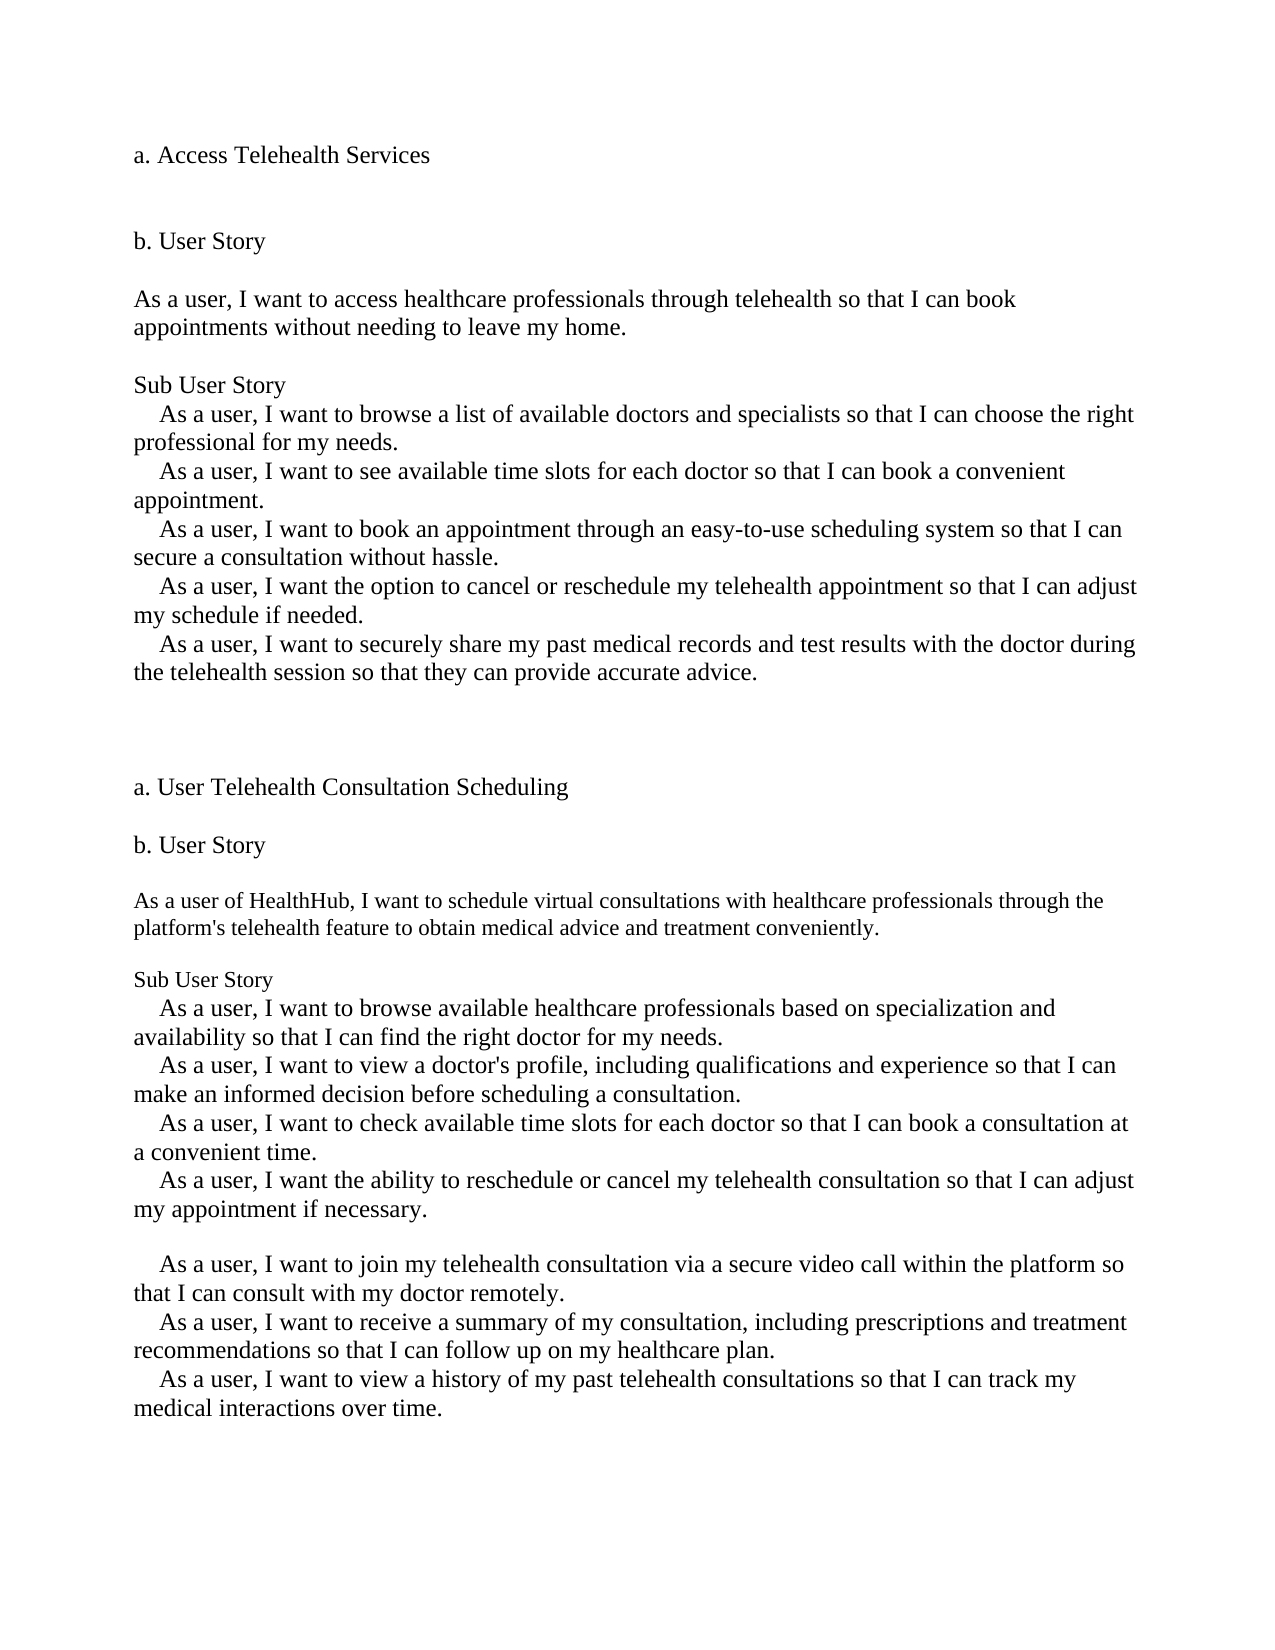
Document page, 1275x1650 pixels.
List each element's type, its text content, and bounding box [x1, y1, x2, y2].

text b. User Story [133, 830, 1139, 859]
text  As a user, I want to browse a list of available doctors and specialists so that I can choose the right professional for my needs. [133, 399, 1139, 456]
text  As a user, I want to book an appointment through an easy-to-use scheduling system so that I can secure a consultation without hassle. [133, 514, 1139, 571]
text Sub User Story [133, 967, 1139, 993]
text  As a user, I want to see available time slots for each doctor so that I can book a convenient appointment. [133, 456, 1139, 514]
text  As a user, I want to check available time slots for each doctor so that I can book a consultation at a convenient time. [133, 1108, 1139, 1165]
text a. User Telehealth Consultation Scheduling [133, 772, 1139, 801]
text  As a user, I want to securely share my past medical records and test results with the doctor during the telehealth session so that they can provide accurate advice. [133, 629, 1139, 686]
text a. Access Telehealth Services [133, 140, 1139, 169]
text b. User Story [133, 226, 1139, 255]
text As a user, I want to access healthcare professionals through telehealth so that I can book appointments without needing to leave my home. [133, 284, 1139, 341]
text  As a user, I want the ability to reschedule or cancel my telehealth consultation so that I can adjust my appointment if necessary. [133, 1165, 1139, 1223]
text  As a user, I want to receive a summary of my consultation, including prescriptions and treatment recommendations so that I can follow up on my healthcare plan. [133, 1307, 1139, 1364]
text  As a user, I want to view a doctor's profile, including qualifications and experience so that I can make an informed decision before scheduling a consultation. [133, 1050, 1139, 1108]
text  As a user, I want to view a history of my past telehealth consultations so that I can track my medical interactions over time. [133, 1364, 1139, 1422]
text  As a user, I want the option to cancel or reschedule my telehealth appointment so that I can adjust my schedule if needed. [133, 571, 1139, 629]
text Sub User Story [133, 370, 1139, 399]
text  As a user, I want to browse available healthcare professionals based on specialization and availability so that I can find the right doctor for my needs. [133, 993, 1139, 1050]
text  As a user, I want to join my telehealth consultation via a secure video call within the platform so that I can consult with my doctor remotely. [133, 1249, 1139, 1307]
text As a user of HealthHub, I want to schedule virtual consultations with healthcare professionals through the platform's telehealth feature to obtain medical advice and treatment conveniently. [133, 887, 1139, 940]
